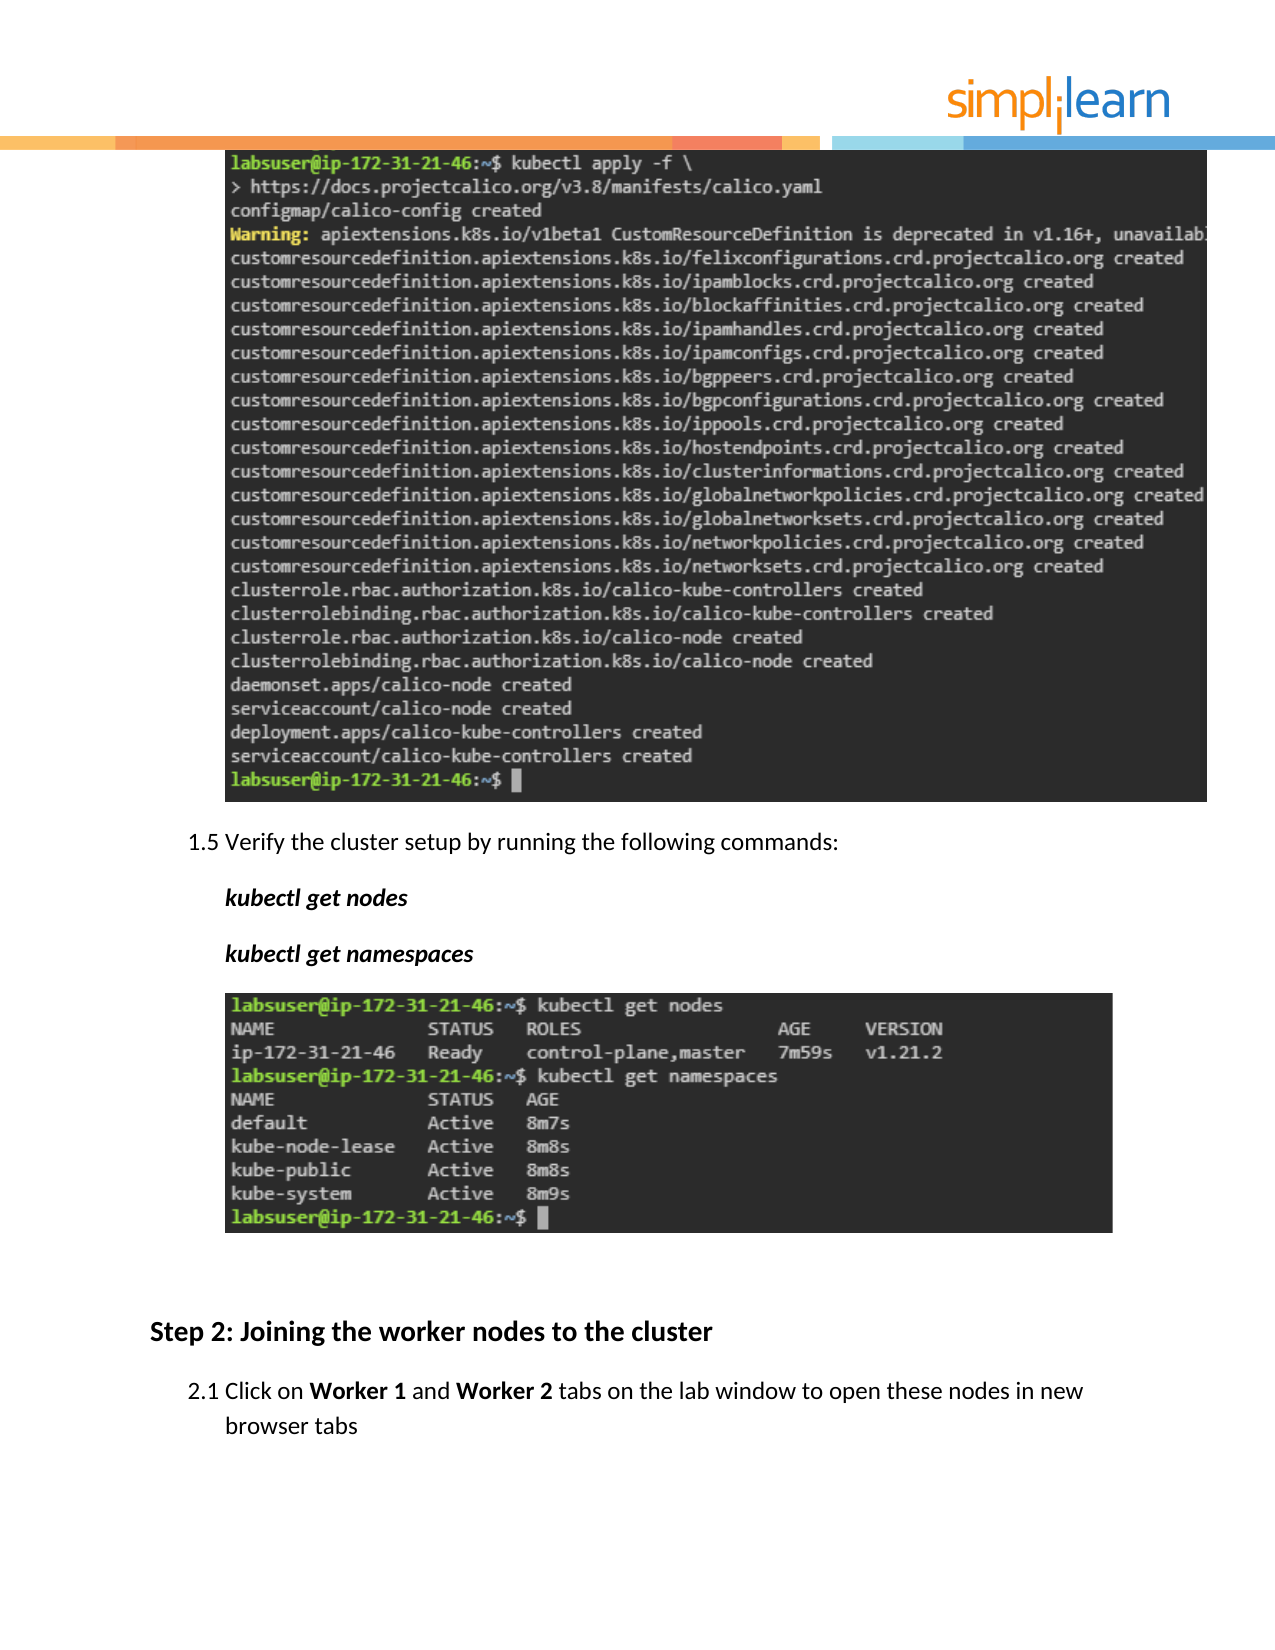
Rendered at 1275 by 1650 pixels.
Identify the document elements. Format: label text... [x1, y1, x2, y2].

text kubectl get nodes [225, 882, 1125, 913]
list Click on Worker 1 and Worker 2 tabs on the lab window to open these nodes in new browser tabs [187, 1375, 1125, 1441]
picture [0, 76, 1275, 802]
text kubectl get namespaces [225, 938, 1125, 968]
list Verify the cluster setup by running the following commands: [187, 826, 1125, 857]
text Step 2: Joining the worker nodes to the cluster [150, 1313, 1125, 1349]
picture [225, 993, 1113, 1233]
